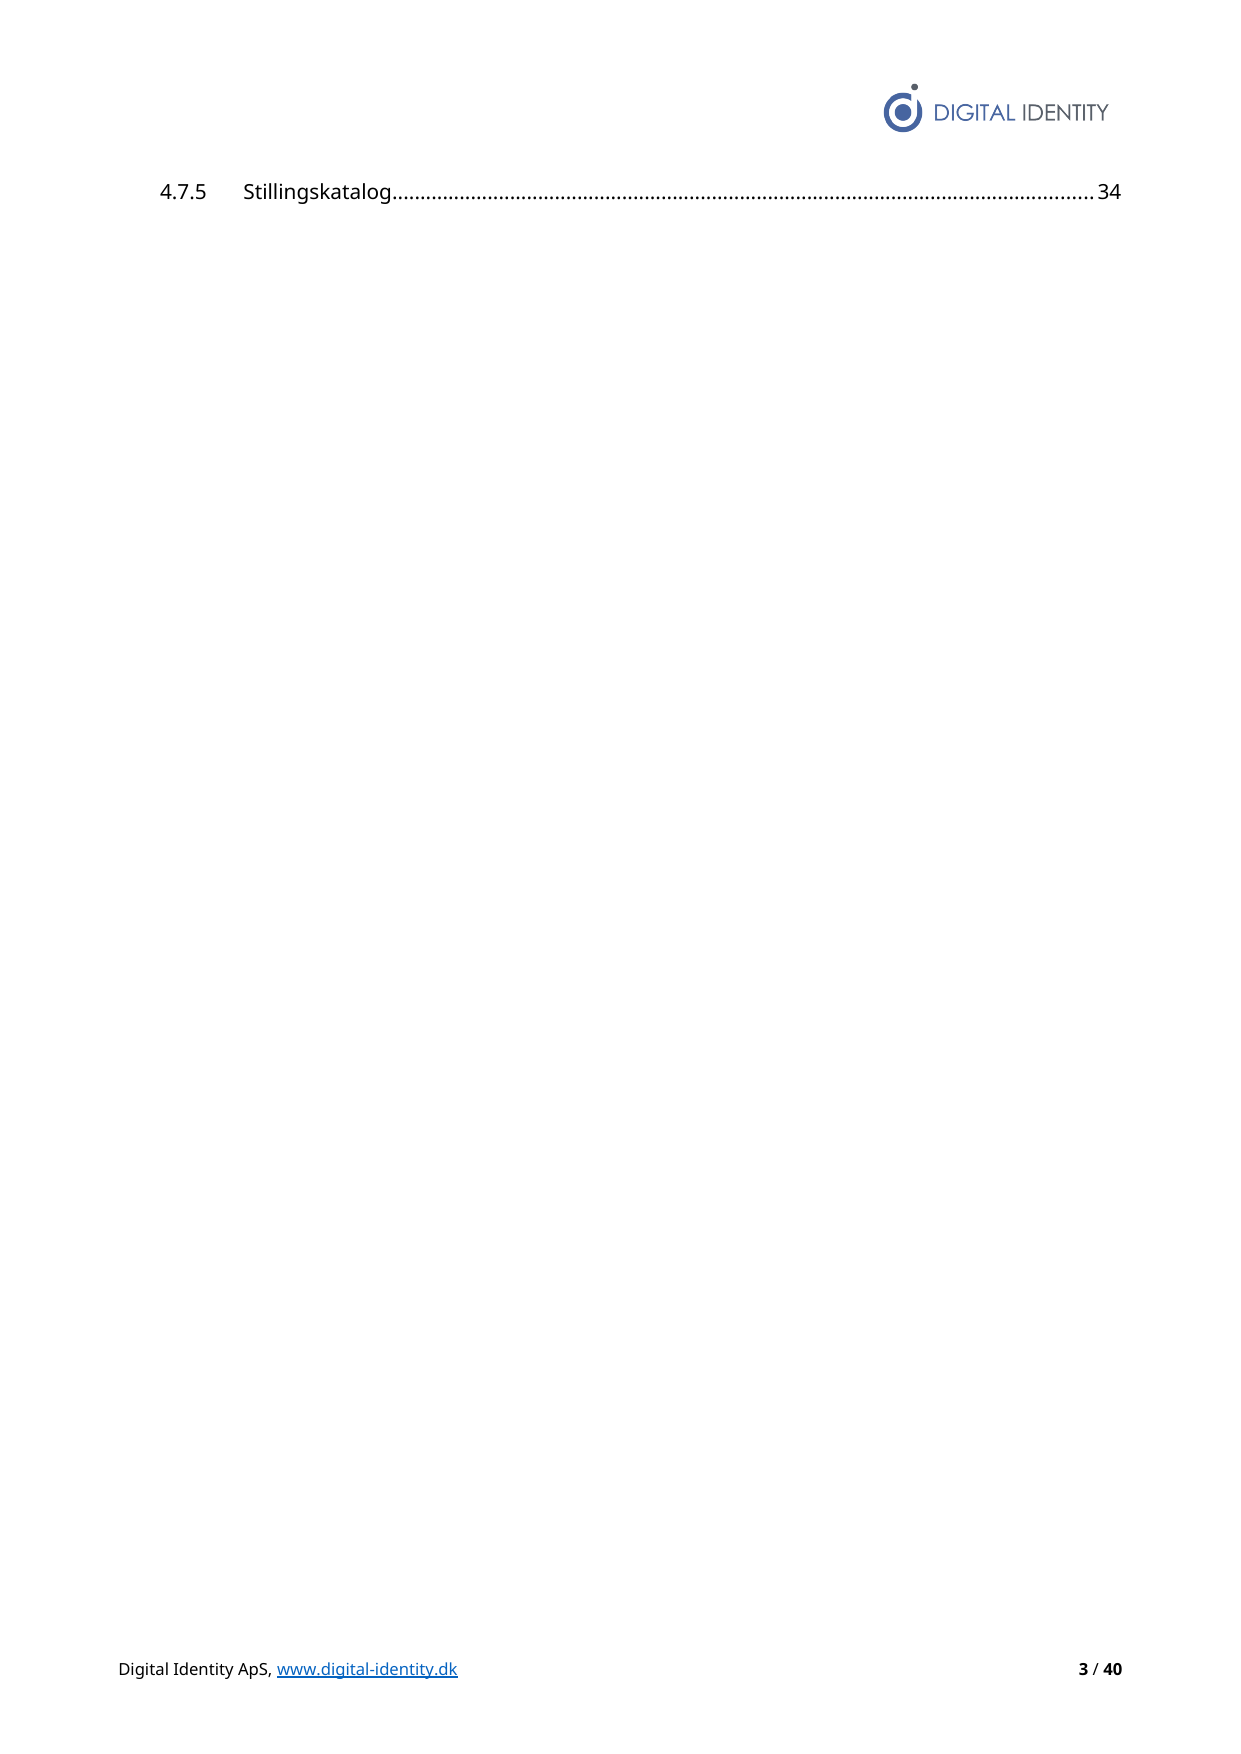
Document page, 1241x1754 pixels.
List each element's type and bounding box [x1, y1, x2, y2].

picture [864, 73, 1123, 145]
